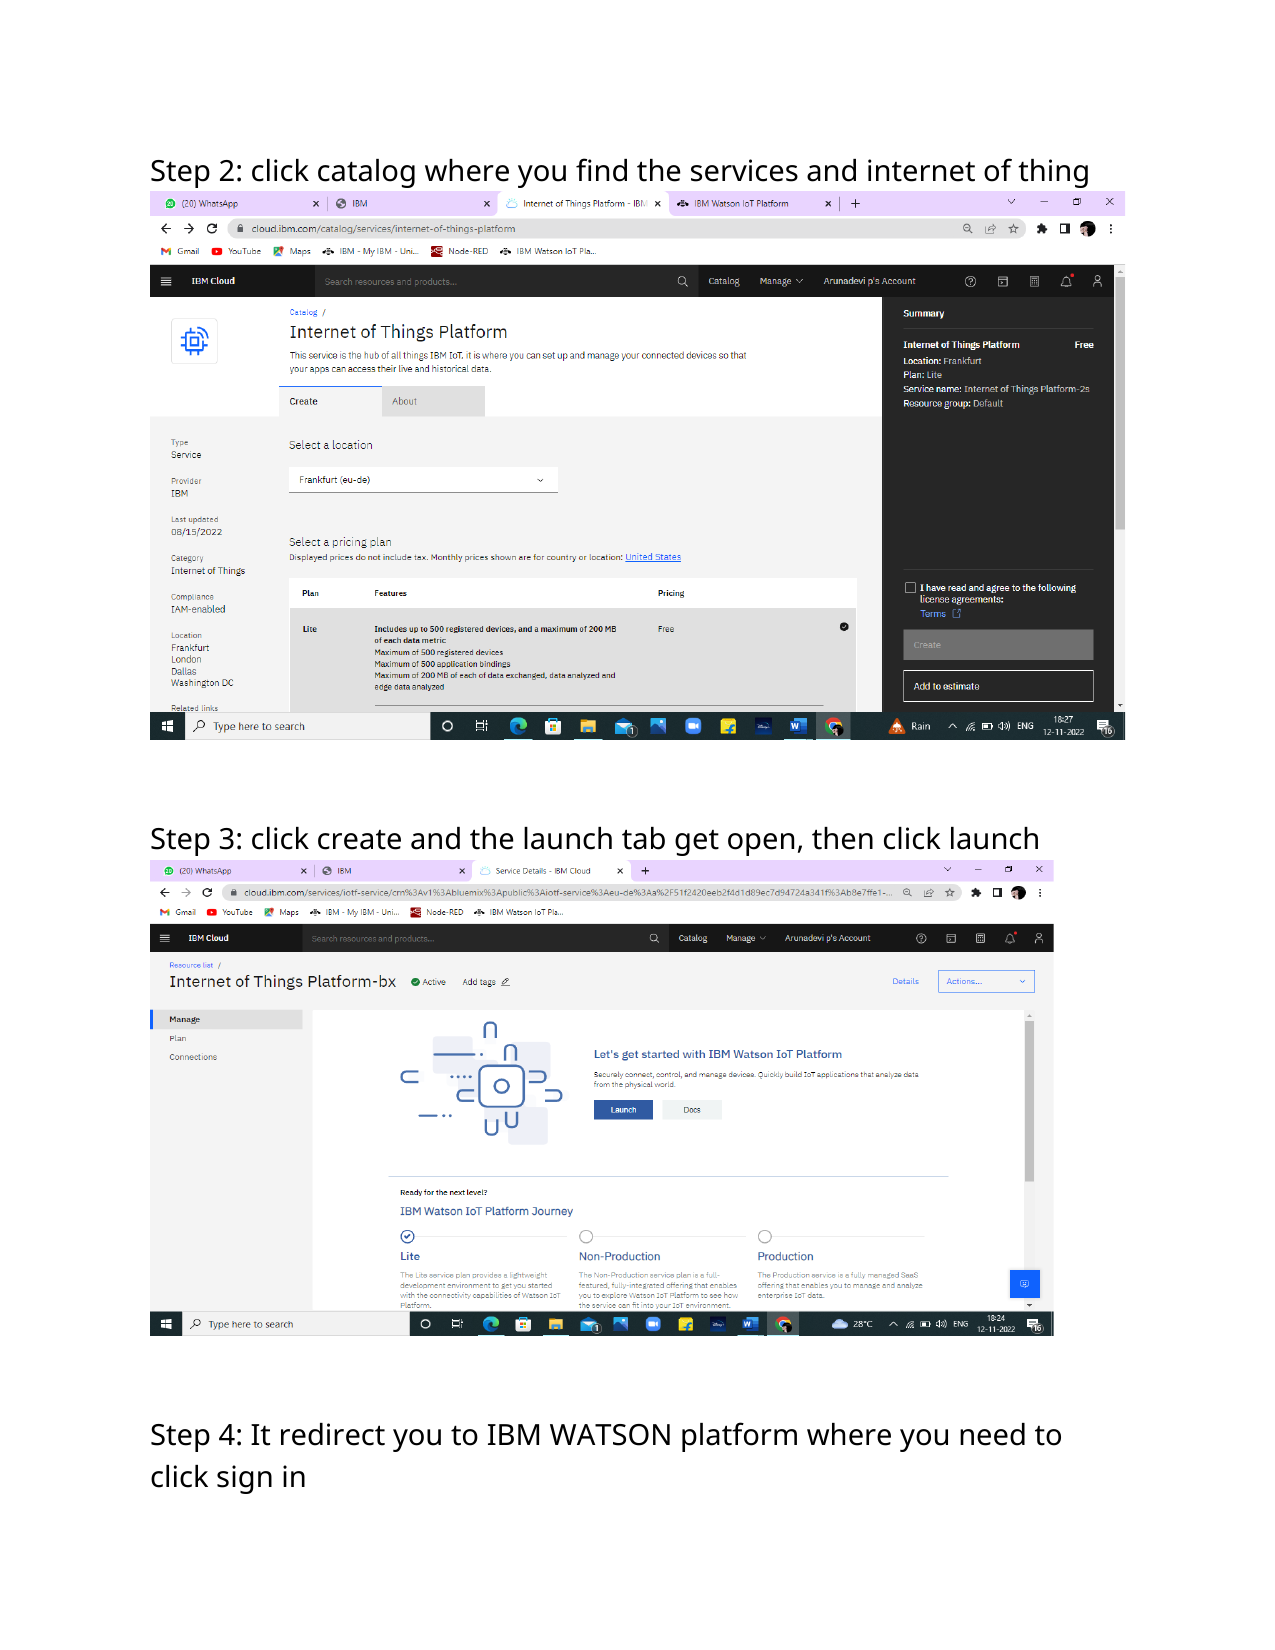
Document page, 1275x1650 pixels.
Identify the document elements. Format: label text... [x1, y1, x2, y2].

picture [150, 860, 1054, 1336]
text Step 4: It redirect you to IBM WATSON platform where you need to click sign in [150, 1414, 1125, 1496]
picture [150, 191, 1125, 740]
text Step 2: click catalog where you find the services and internet of thing [150, 150, 1125, 191]
